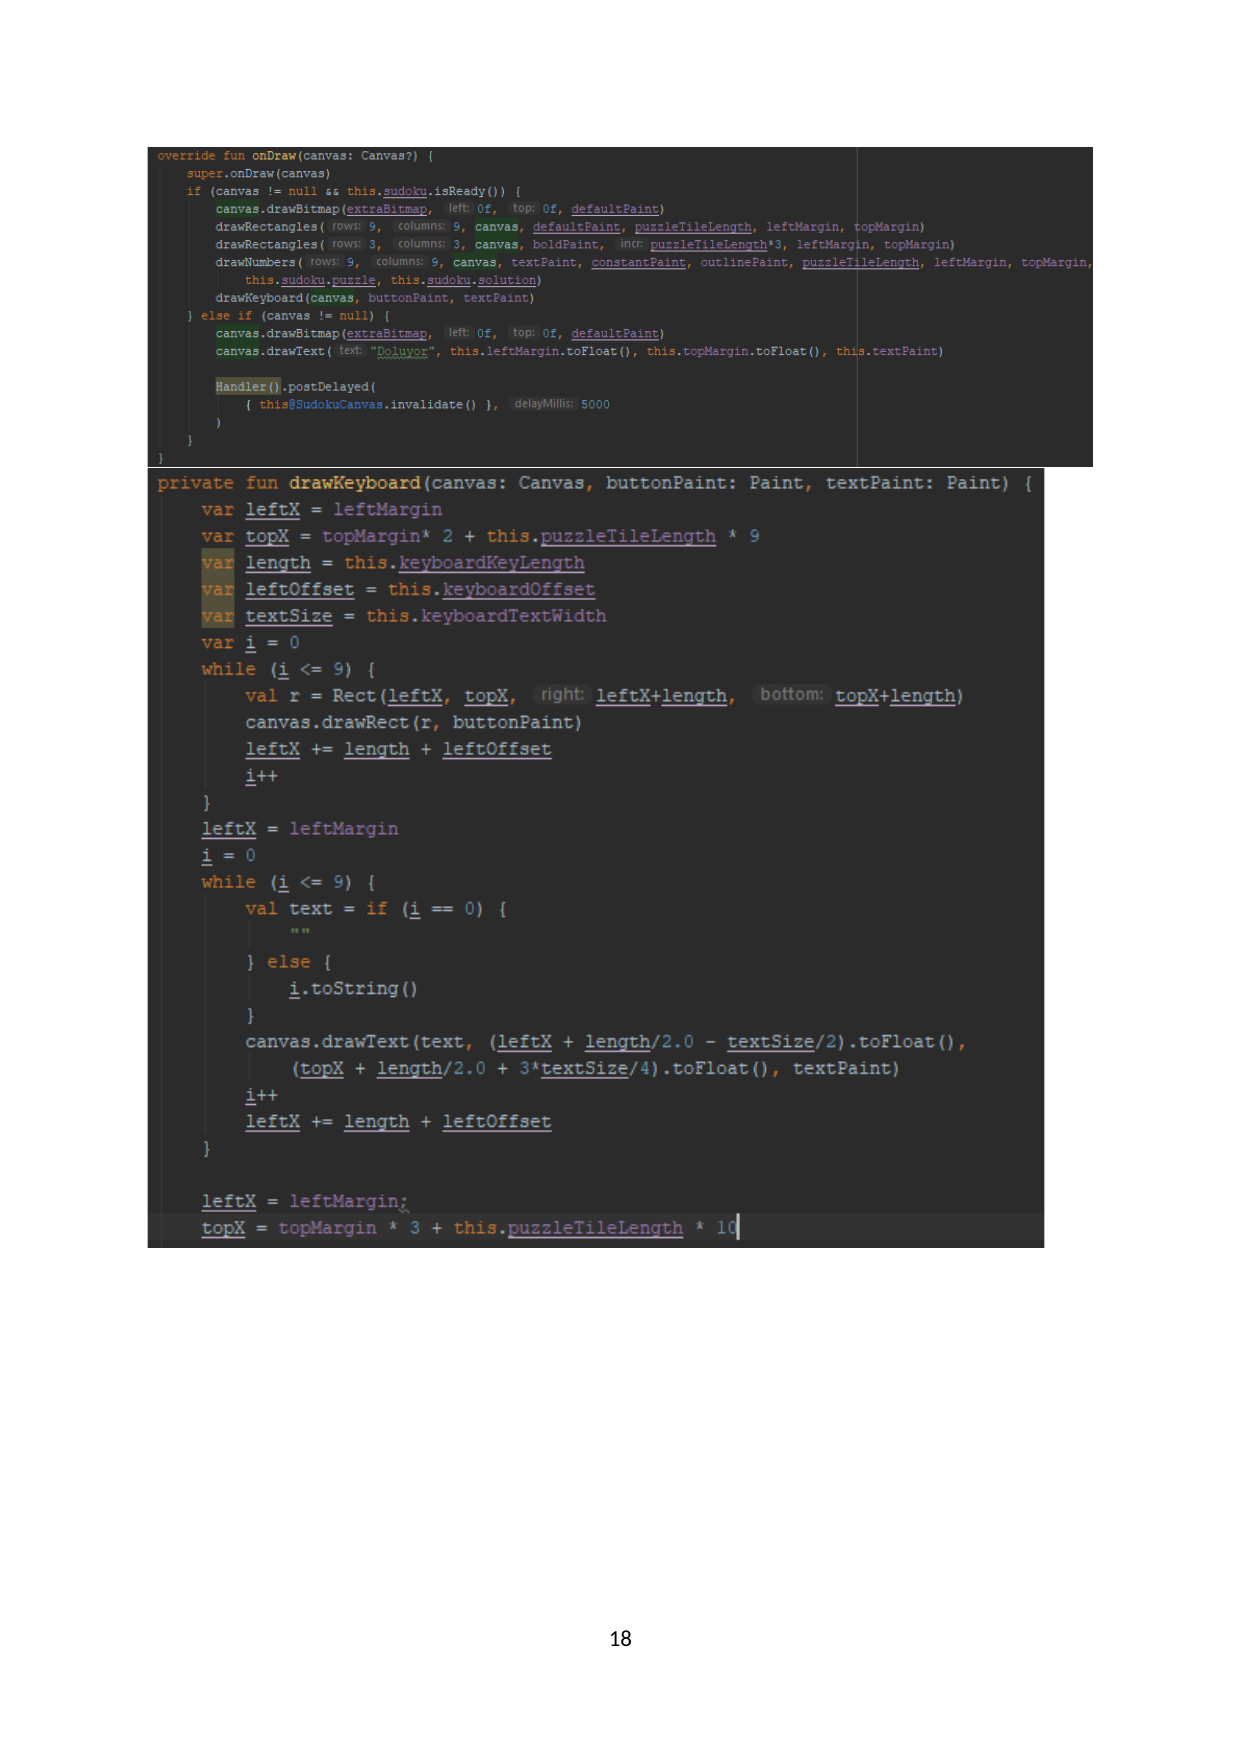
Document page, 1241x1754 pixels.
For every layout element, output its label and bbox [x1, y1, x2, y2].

picture [147, 147, 1093, 467]
picture [147, 468, 1045, 1248]
